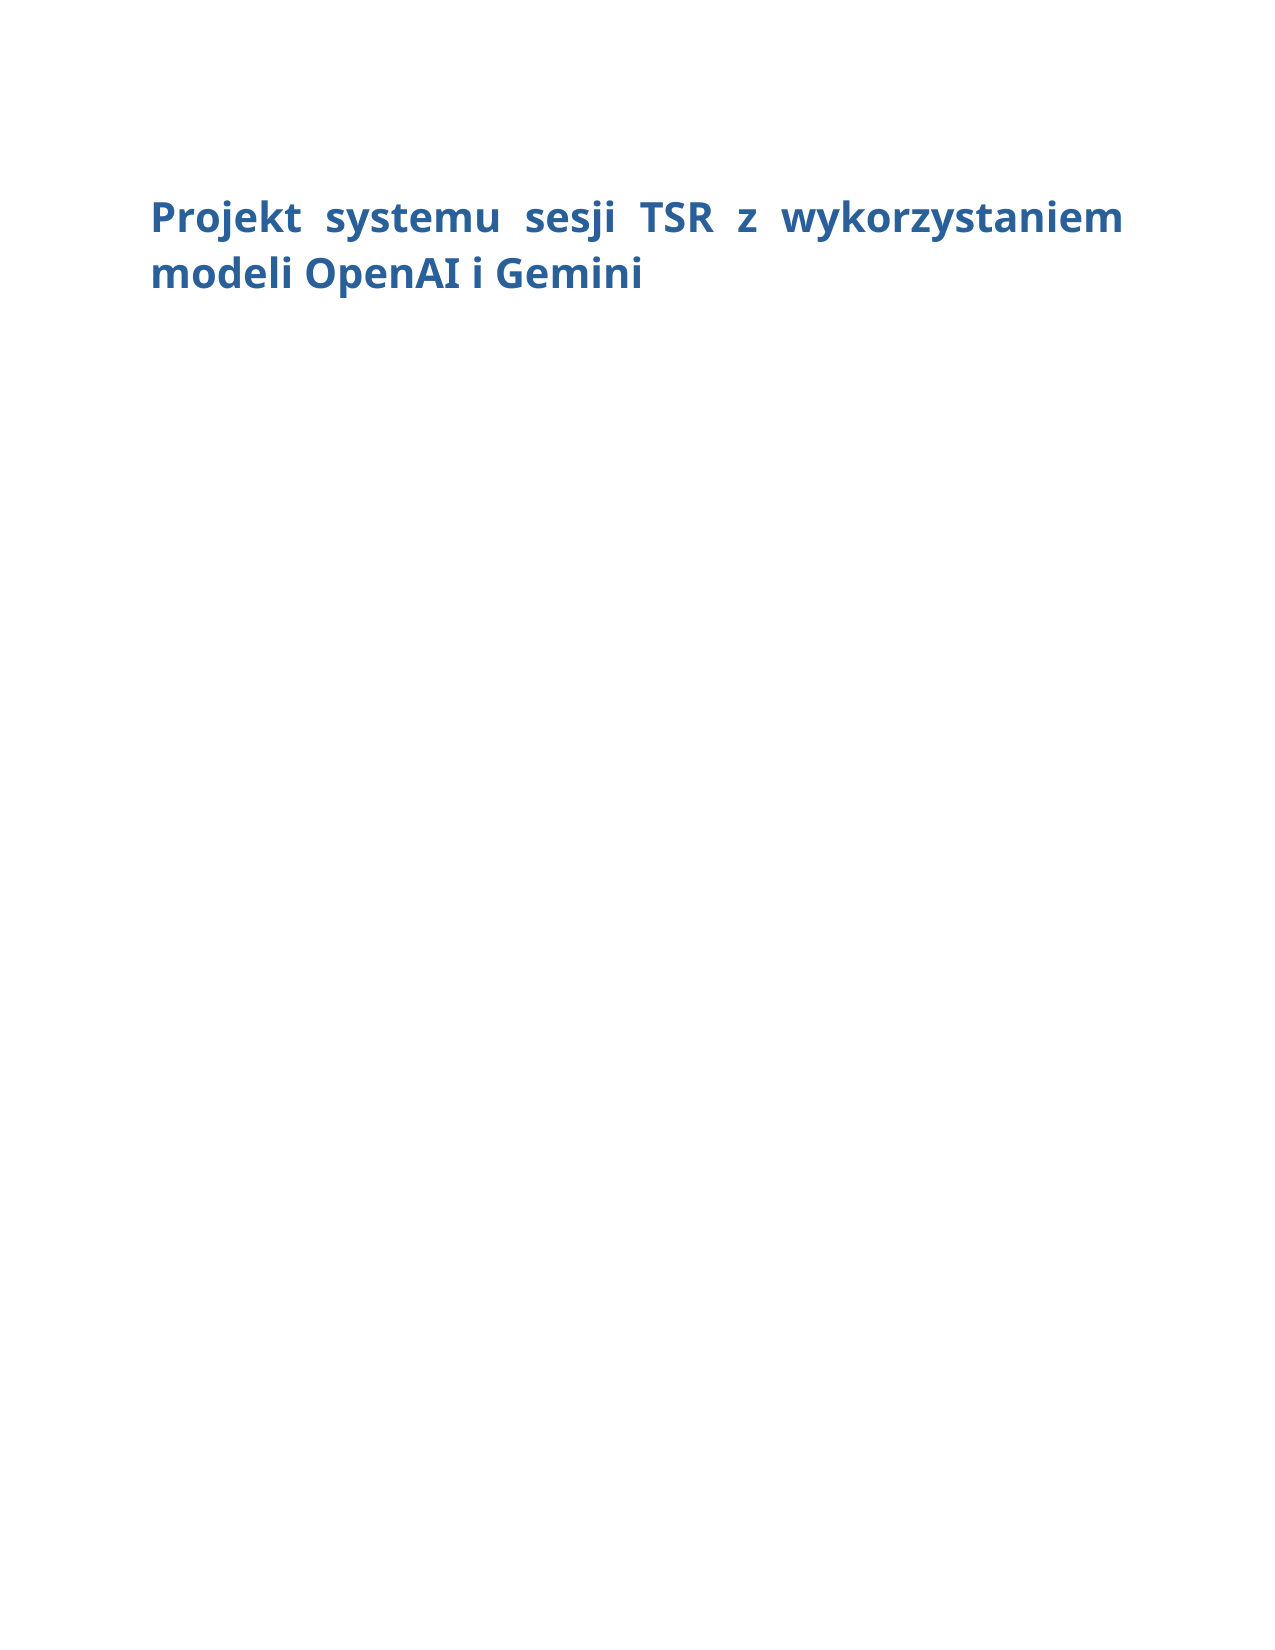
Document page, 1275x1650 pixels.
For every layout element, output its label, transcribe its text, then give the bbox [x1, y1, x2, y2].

subtitle Projekt systemu sesji TSR z wykorzystaniem modeli OpenAI i Gemini [150, 187, 1125, 301]
